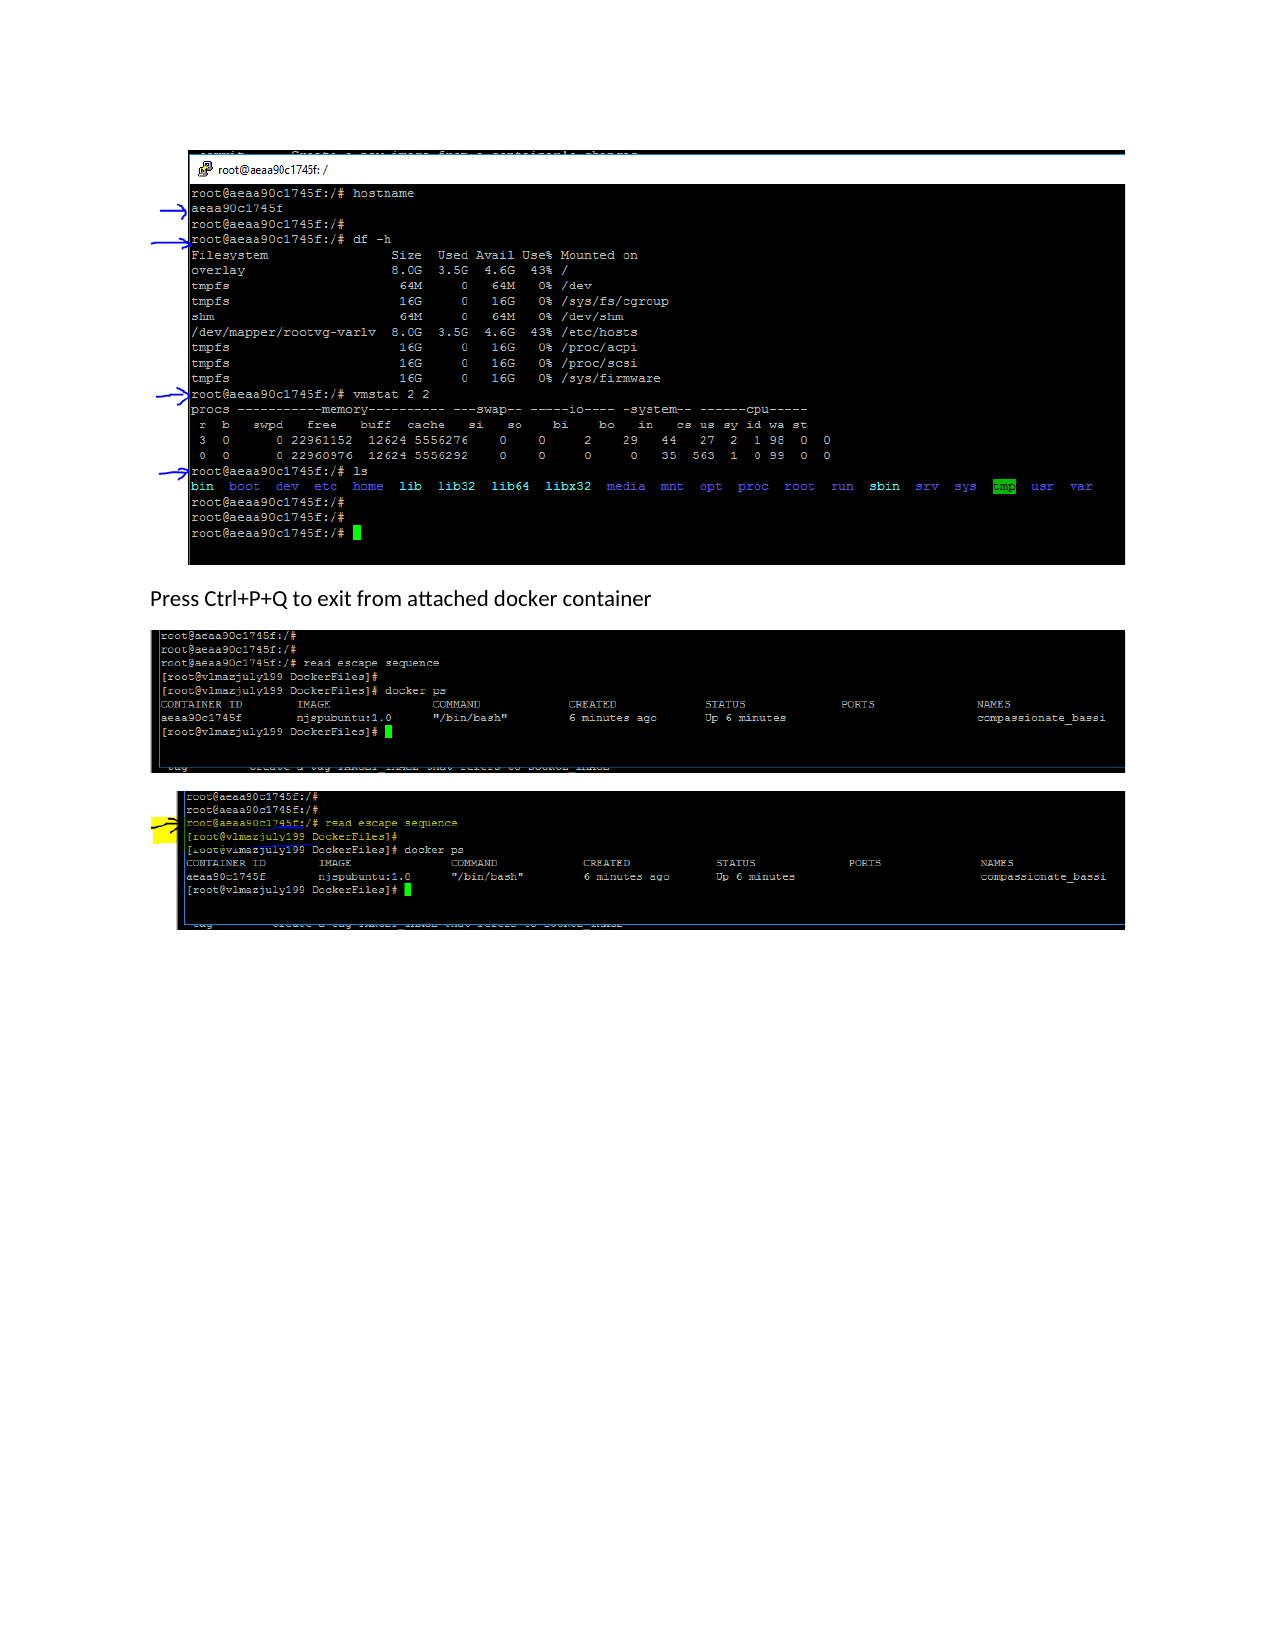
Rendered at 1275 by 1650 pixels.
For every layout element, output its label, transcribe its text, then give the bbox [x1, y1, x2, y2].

picture [150, 630, 1125, 773]
picture [150, 791, 1125, 930]
picture [150, 150, 1125, 565]
text Press Ctrl+P+Q to exit from attached docker container [150, 584, 1125, 612]
